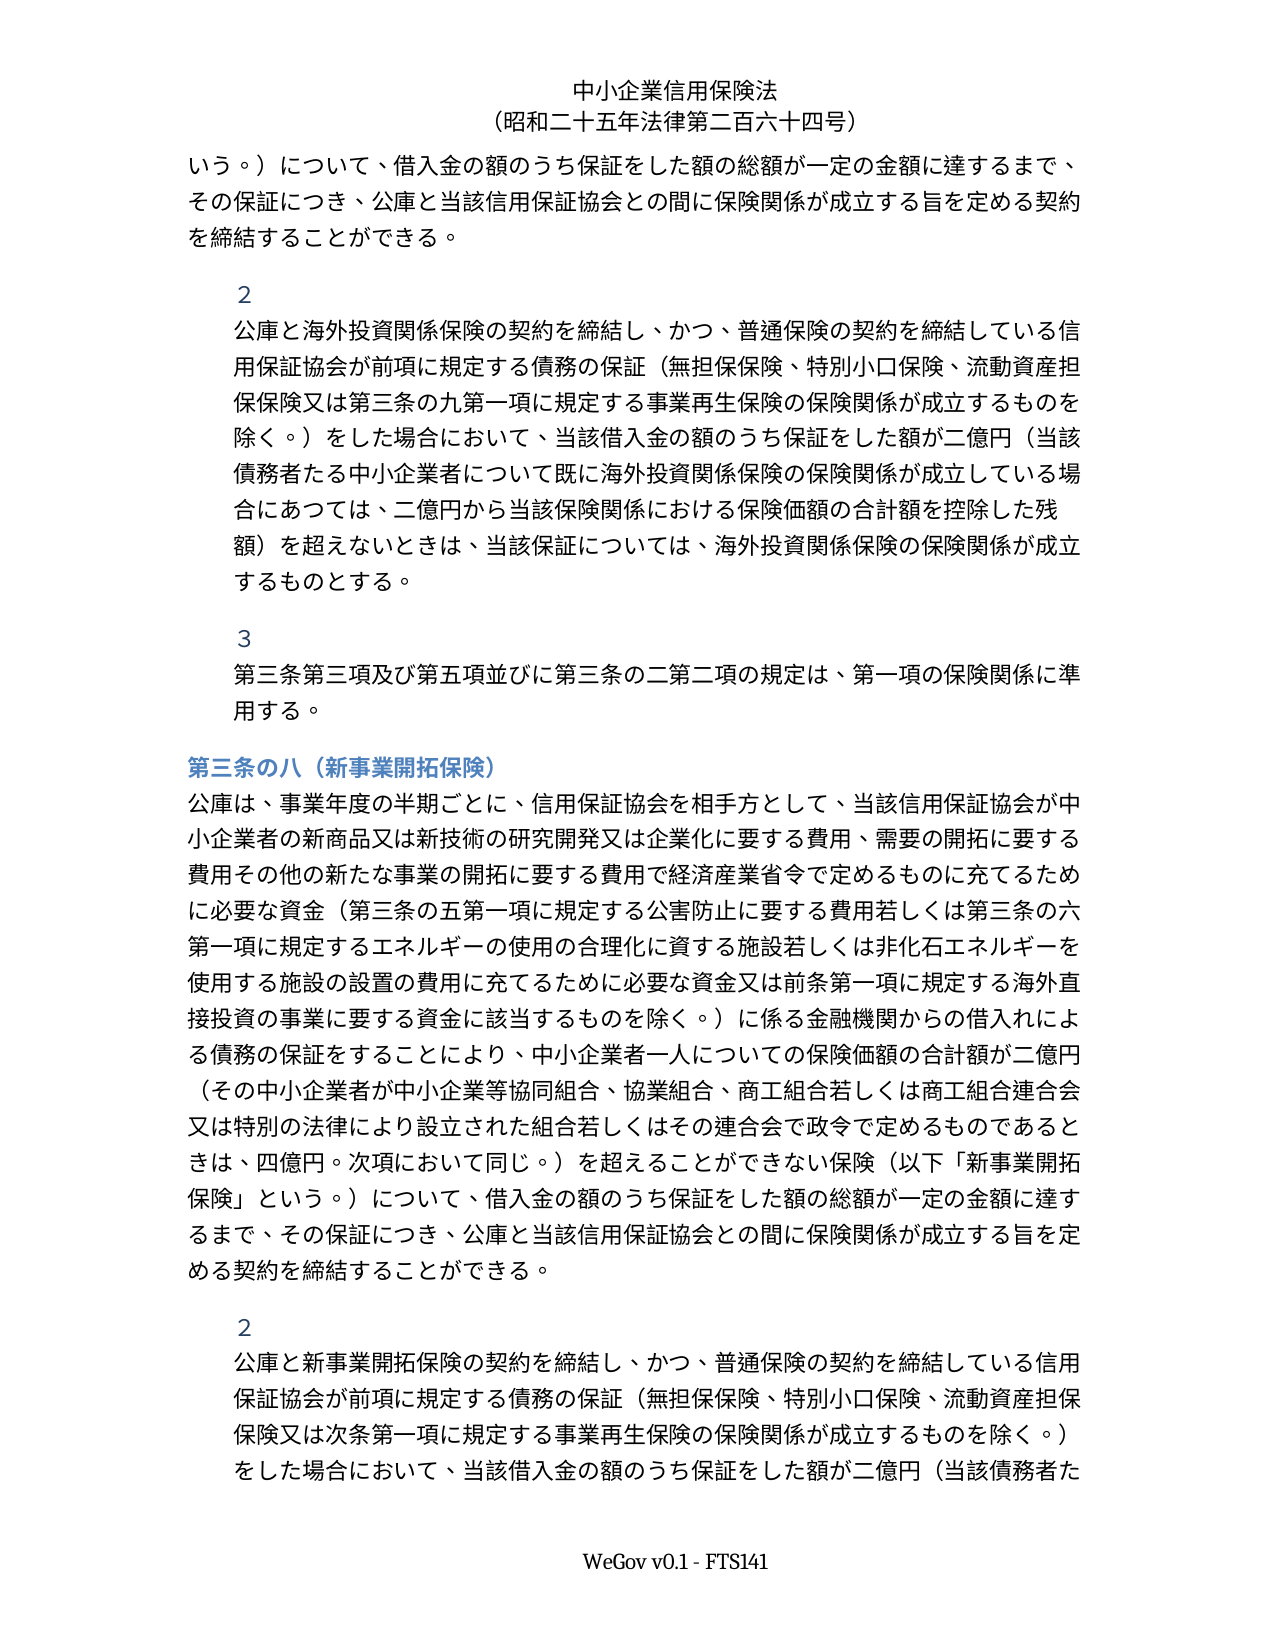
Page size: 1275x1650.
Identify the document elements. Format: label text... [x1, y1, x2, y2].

subtitle ２ [233, 279, 1087, 310]
subtitle ３ [233, 623, 1087, 654]
text 公庫は、事業年度の半期ごとに、信用保証協会を相手方として、当該信用保証協会が中小企業者の新商品又は新技術の研究開発又は企業化に要する費用、需要の開拓に要する費用その他の新たな事業の開拓に要する費用で経済産業省令で定めるものに充てるために必要な資金（第三条の五第一項に規定する公害防止に要する費用若しくは第三条の六第一項に規定するエネルギーの使用の合理化に資する施設若しくは非化石エネルギーを使用する施設の設置の費用に充てるために必要な資金又は前条第一項に規定する海外直接投資の事業に要する資金に該当するものを除く。）に係る金融機関からの借入れによる債務の保証をすることにより、中小企業者一人についての保険価額の合計額が二億円（その中小企業者が中小企業等協同組合、協業組合、商工組合若しくは商工組合連合会又は特別の法律により設立された組合若しくはその連合会で政令で定めるものであるときは、四億円。次項において同じ。）を超えることができない保険（以下「新事業開拓保険」という。）について、借入金の額のうち保証をした額の総額が一定の金額に達するまで、その保証につき、公庫と当該信用保証協会との間に保険関係が成立する旨を定める契約を締結することができる。 [187, 787, 1087, 1286]
subtitle 第三条の八（新事業開拓保険） [187, 752, 1087, 783]
text 第三条第三項及び第五項並びに第三条の二第二項の規定は、第一項の保険関係に準用する。 [233, 659, 1087, 726]
subtitle ２ [233, 1311, 1087, 1343]
